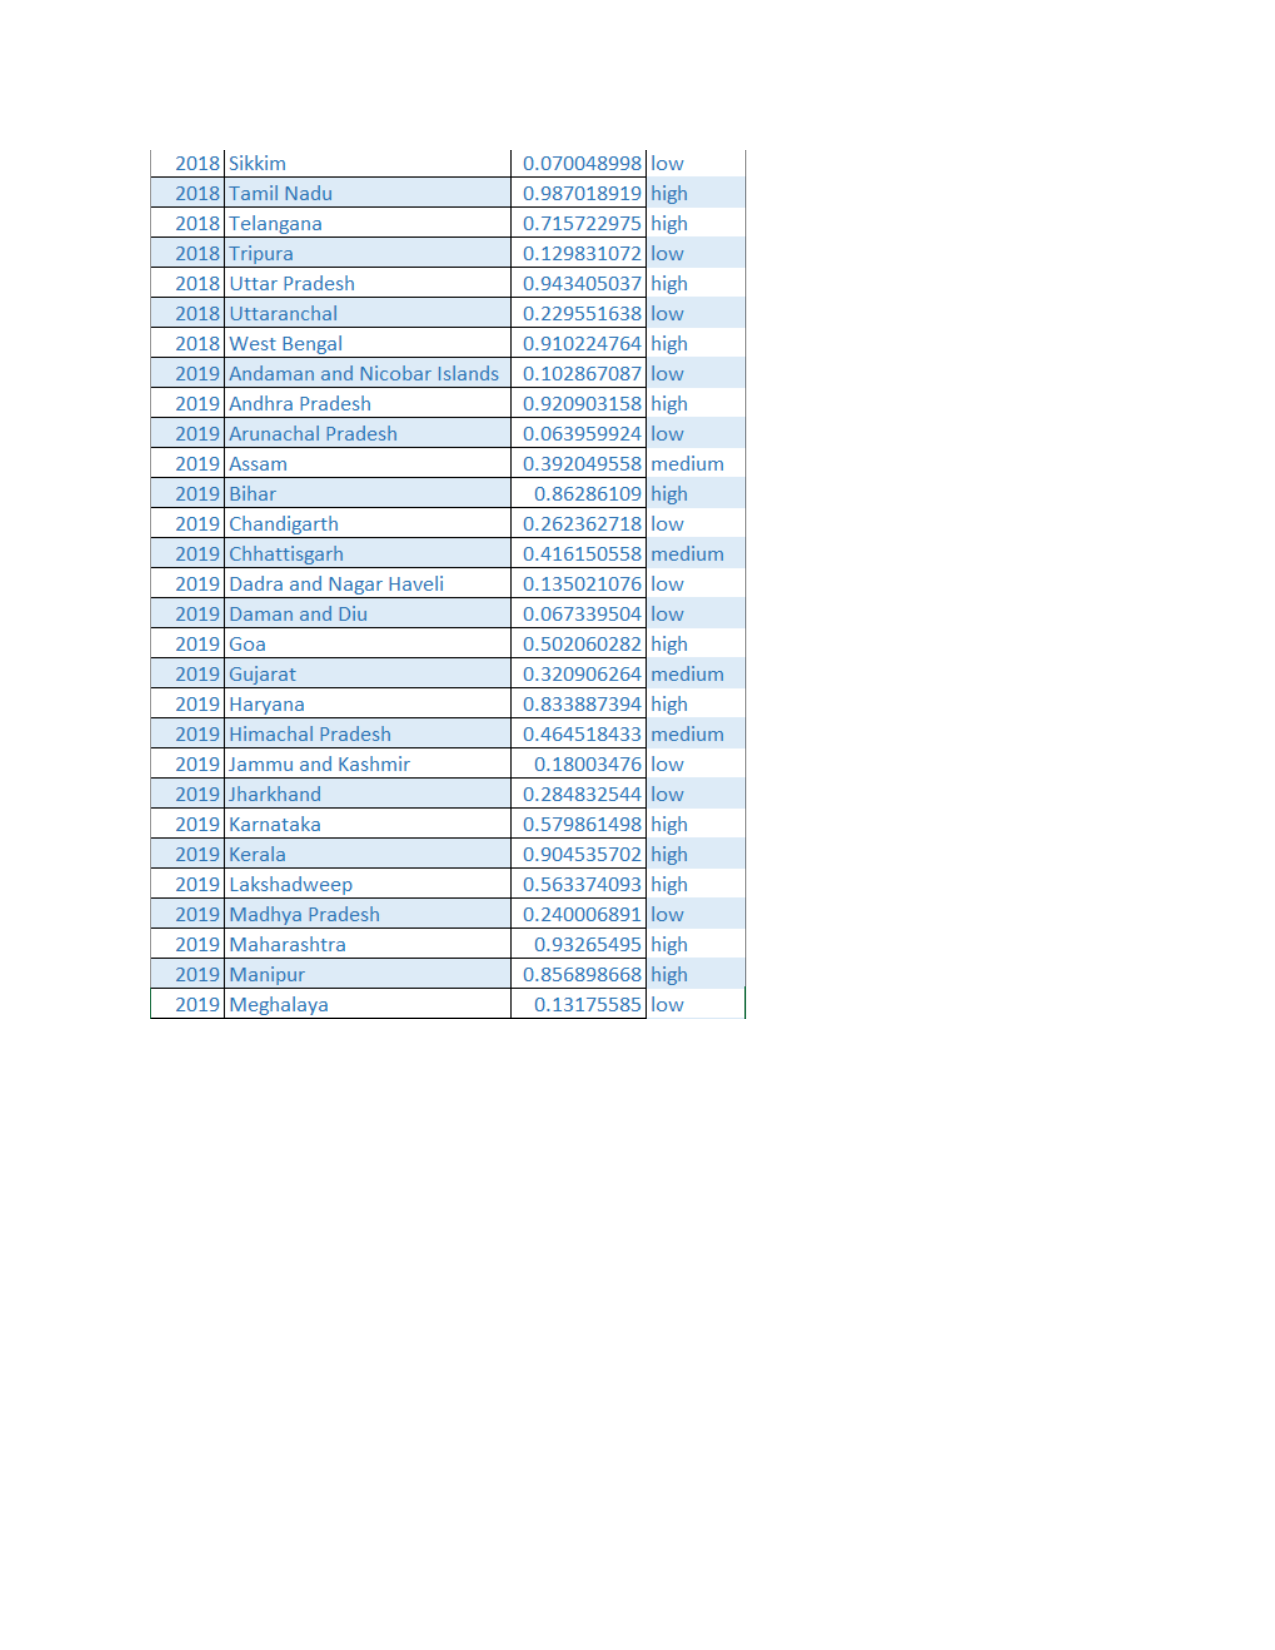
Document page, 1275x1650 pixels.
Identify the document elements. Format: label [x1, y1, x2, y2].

picture [150, 150, 747, 1019]
